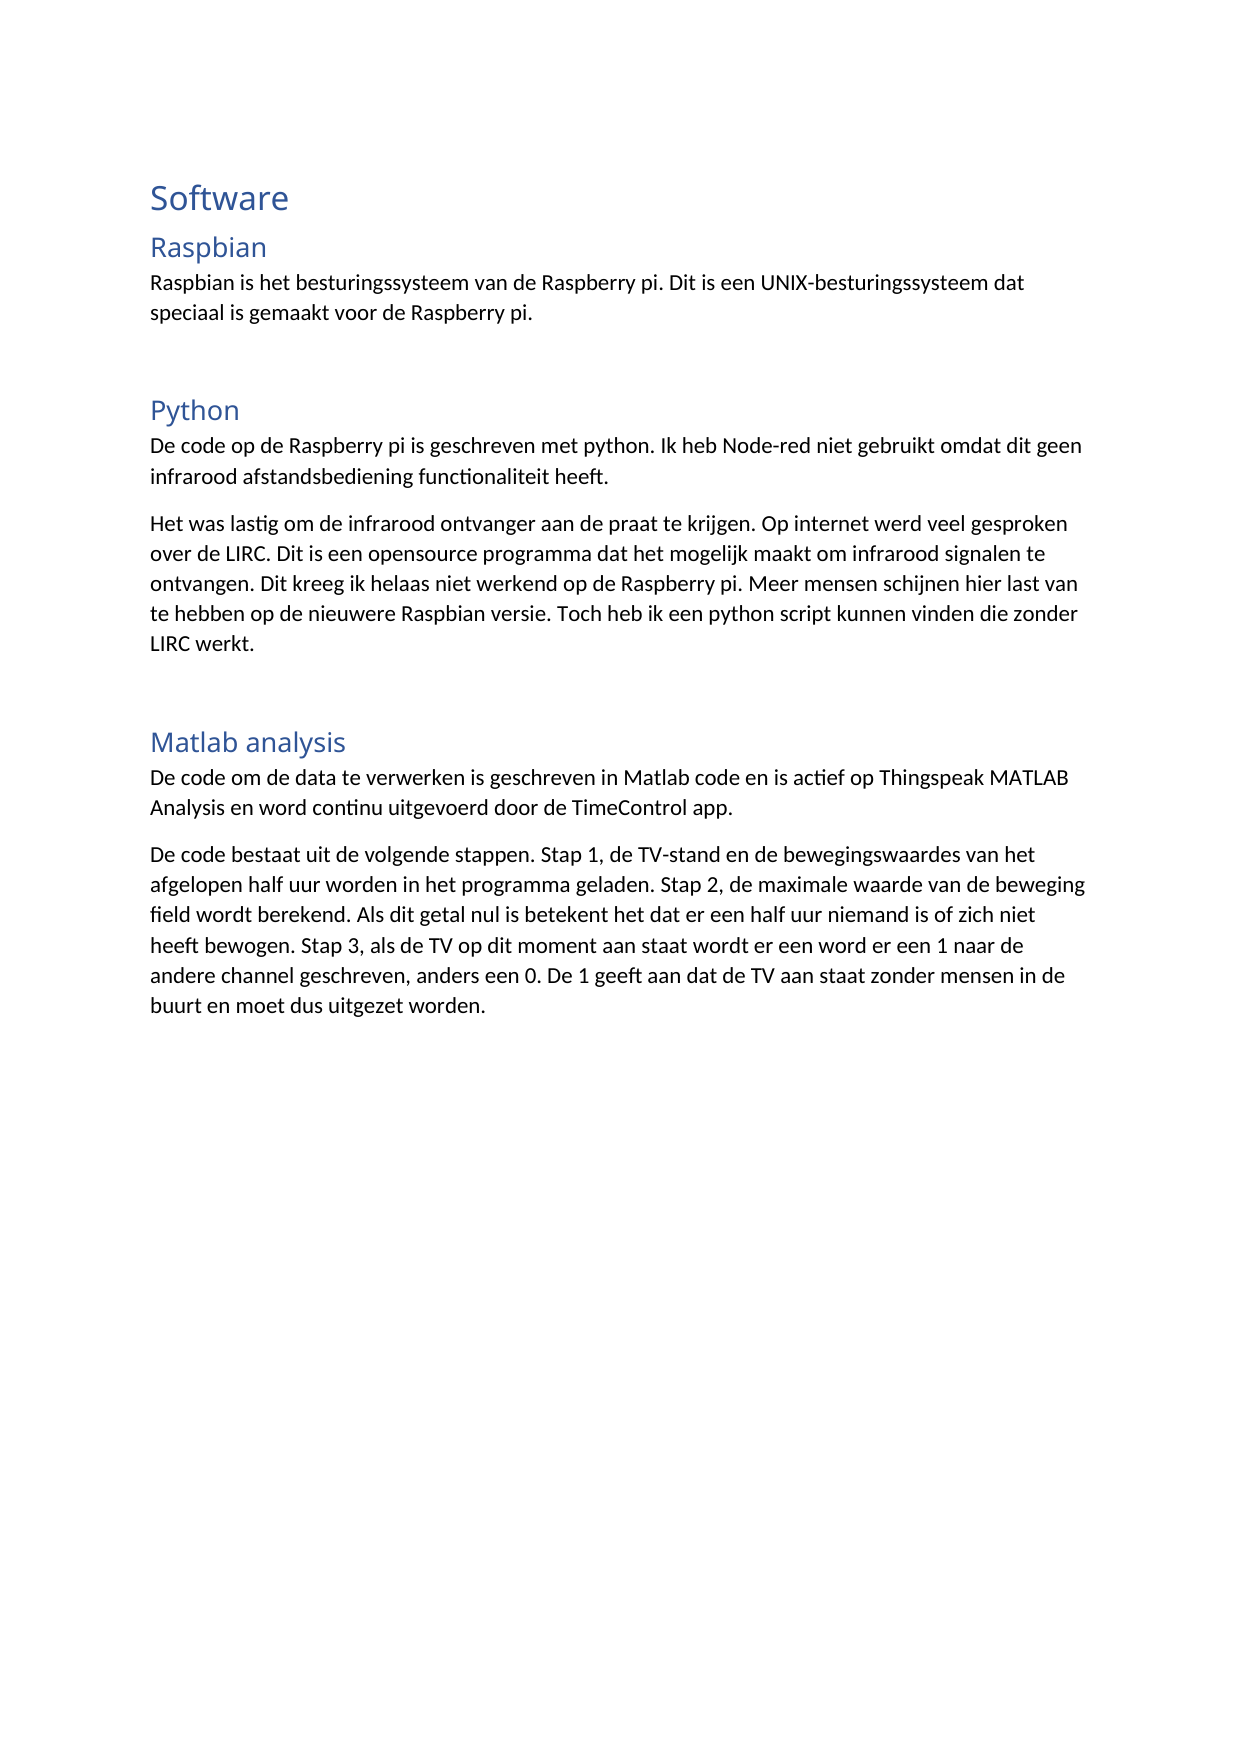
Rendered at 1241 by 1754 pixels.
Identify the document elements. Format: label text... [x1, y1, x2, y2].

text De code op de Raspberry pi is geschreven met python. Ik heb Node-red niet gebruikt omdat dit geen infrarood afstandsbediening functionaliteit heeft. [150, 432, 1090, 490]
text Raspbian is het besturingssysteem van de Raspberry pi. Dit is een UNIX-besturingssysteem dat speciaal is gemaakt voor de Raspberry pi. [150, 268, 1090, 326]
subtitle Software [150, 175, 1090, 220]
subtitle Raspbian [150, 228, 1090, 265]
text Het was lastig om de infrarood ontvanger aan de praat te krijgen. Op internet werd veel gesproken over de LIRC. Dit is een opensource programma dat het mogelijk maakt om infrarood signalen te ontvangen. Dit kreeg ik helaas niet werkend op de Raspberry pi. Meer mensen schijnen hier last van te hebben op de nieuwere Raspbian versie. Toch heb ik een python script kunnen vinden die zonder LIRC werkt. [150, 509, 1090, 658]
text De code om de data te verwerken is geschreven in Matlab code en is actief op Thingspeak MATLAB Analysis en word continu uitgevoerd door de TimeControl app. [150, 763, 1090, 821]
subtitle Python [150, 392, 1090, 429]
subtitle Matlab analysis [150, 723, 1090, 760]
text De code bestaat uit de volgende stappen. Stap 1, de TV-stand en de bewegingswaardes van het afgelopen half uur worden in het programma geladen. Stap 2, de maximale waarde van de beweging field wordt berekend. Als dit getal nul is betekent het dat er een half uur niemand is of zich niet heeft bewogen. Stap 3, als de TV op dit moment aan staat wordt er een word er een 1 naar de andere channel geschreven, anders een 0. De 1 geeft aan dat de TV aan staat zonder mensen in de buurt en moet dus uitgezet worden. [150, 840, 1090, 1019]
